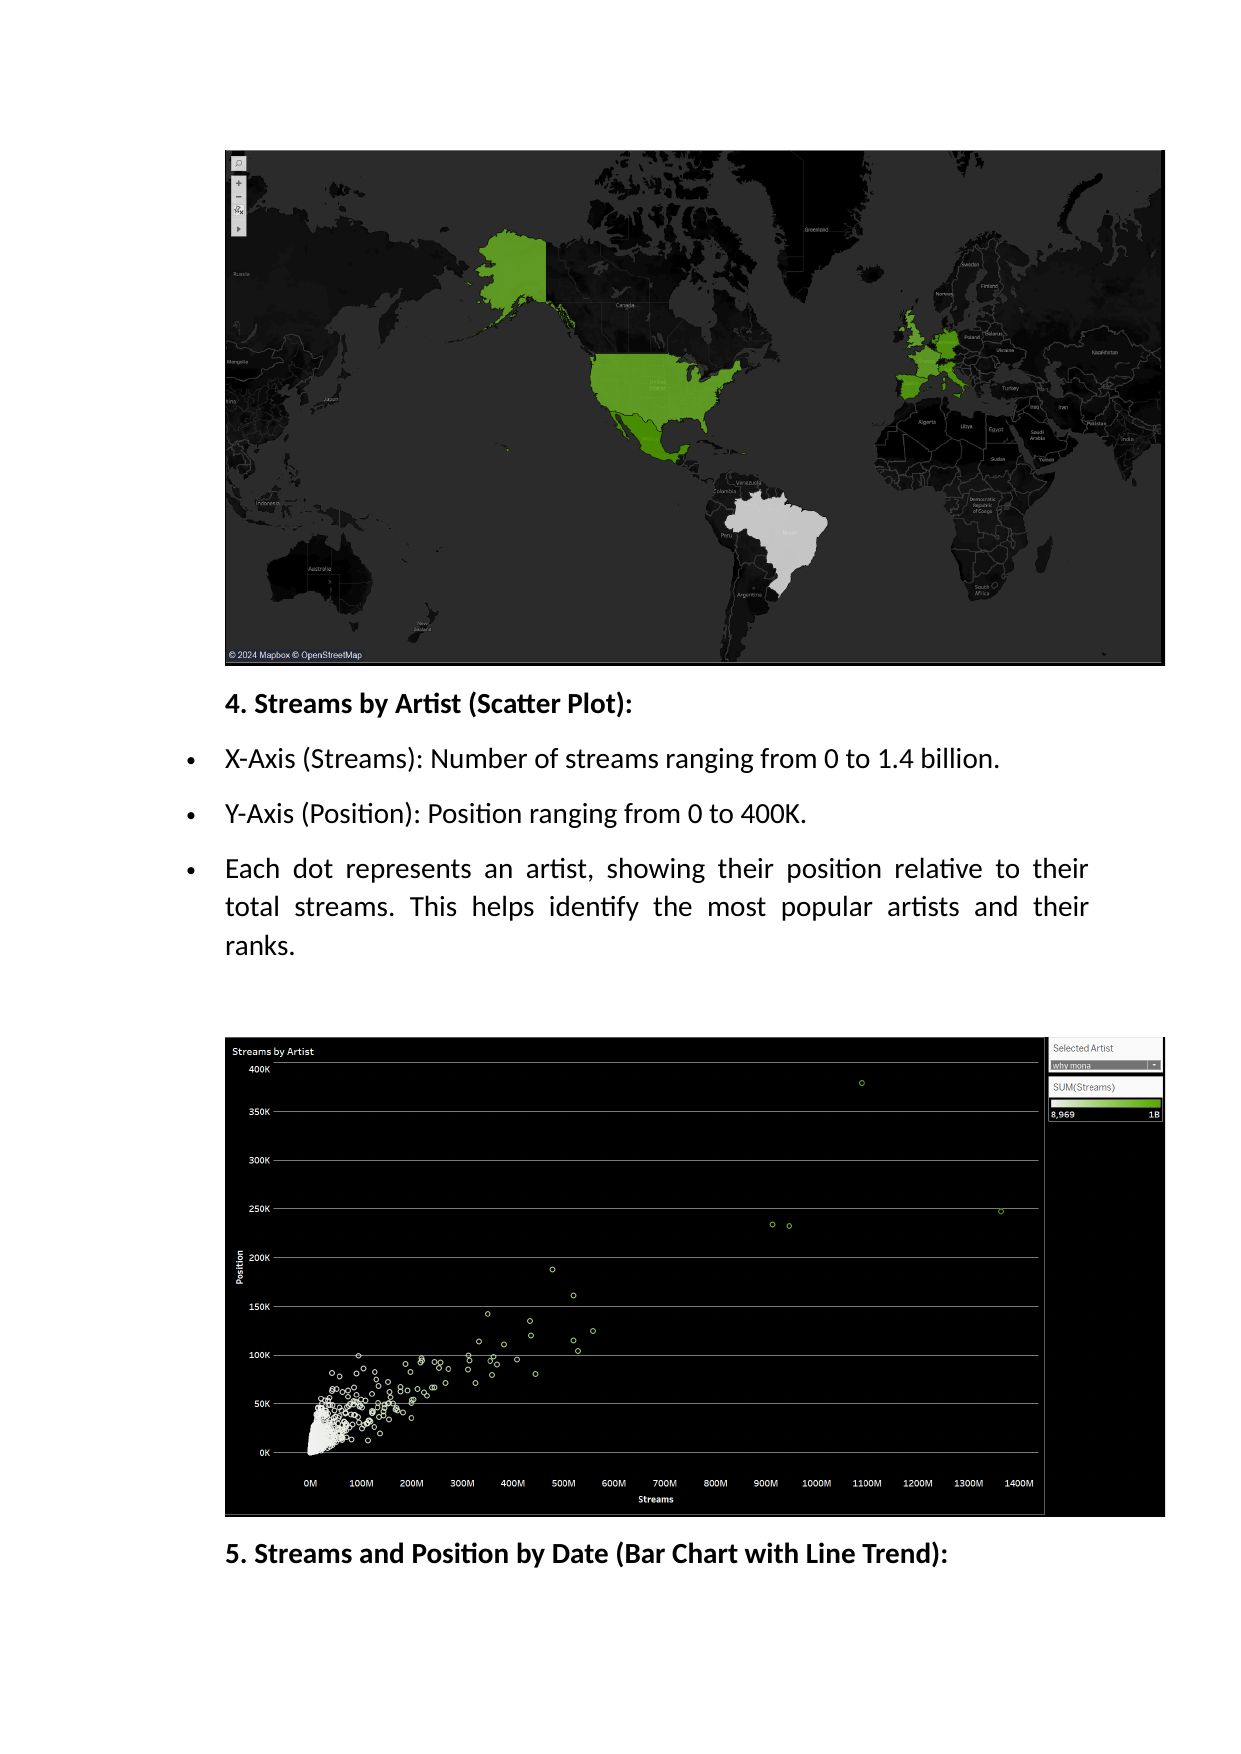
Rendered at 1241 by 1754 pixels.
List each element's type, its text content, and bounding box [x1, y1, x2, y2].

text 4. Streams by Artist (Scatter Plot): [225, 685, 1090, 720]
text 5. Streams and Position by Date (Bar Chart with Line Trend): [225, 1535, 1090, 1571]
list Each dot represents an artist, showing their position relative to their total streams. This helps identify the most popular artists and their ranks. [187, 850, 1090, 963]
picture [225, 1037, 1166, 1517]
list Y-Axis (Position): Position ranging from 0 to 400K. [187, 795, 1090, 831]
picture [225, 150, 1166, 666]
list X-Axis (Streams): Number of streams ranging from 0 to 1.4 billion. [187, 740, 1090, 776]
